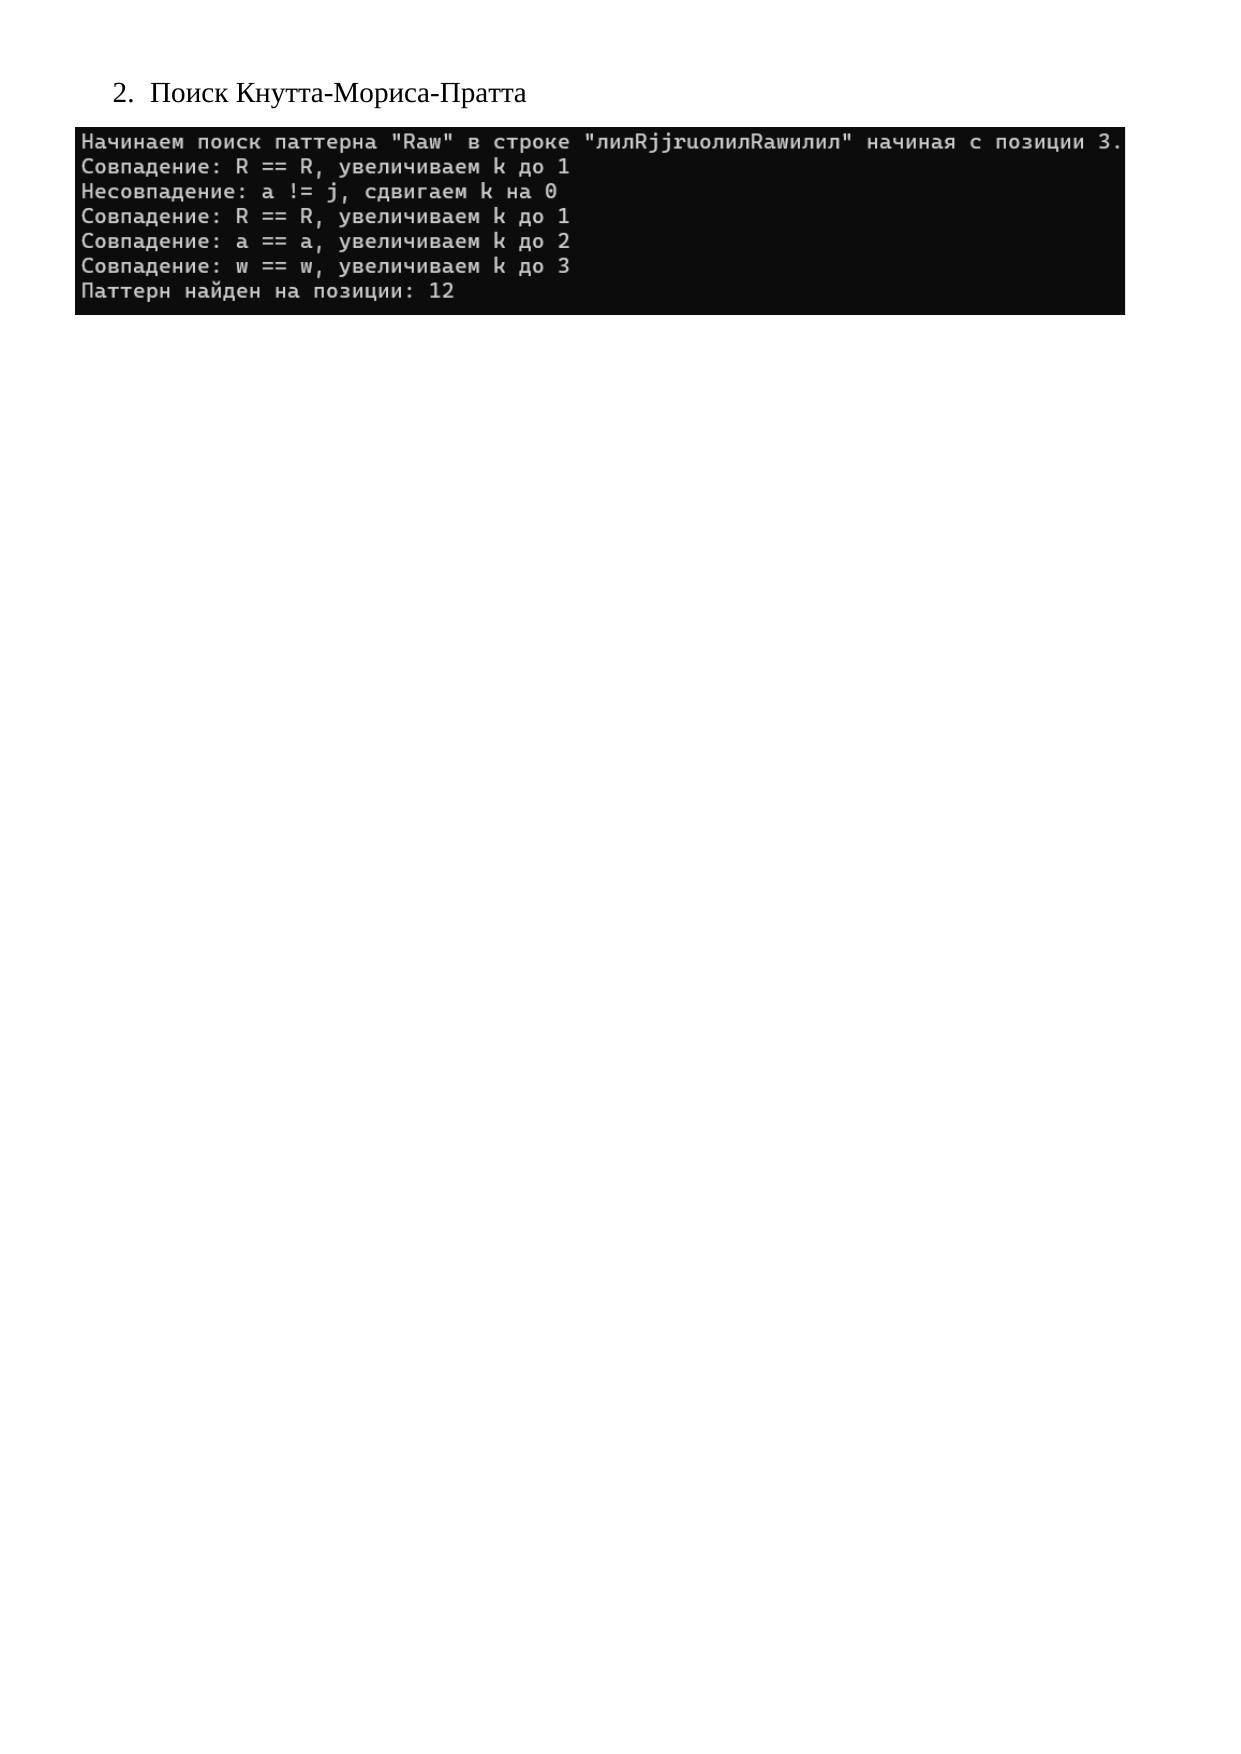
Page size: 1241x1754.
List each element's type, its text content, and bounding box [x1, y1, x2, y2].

list Поиск Кнутта-Мориса-Пратта [112, 75, 1165, 108]
picture [75, 127, 1125, 315]
